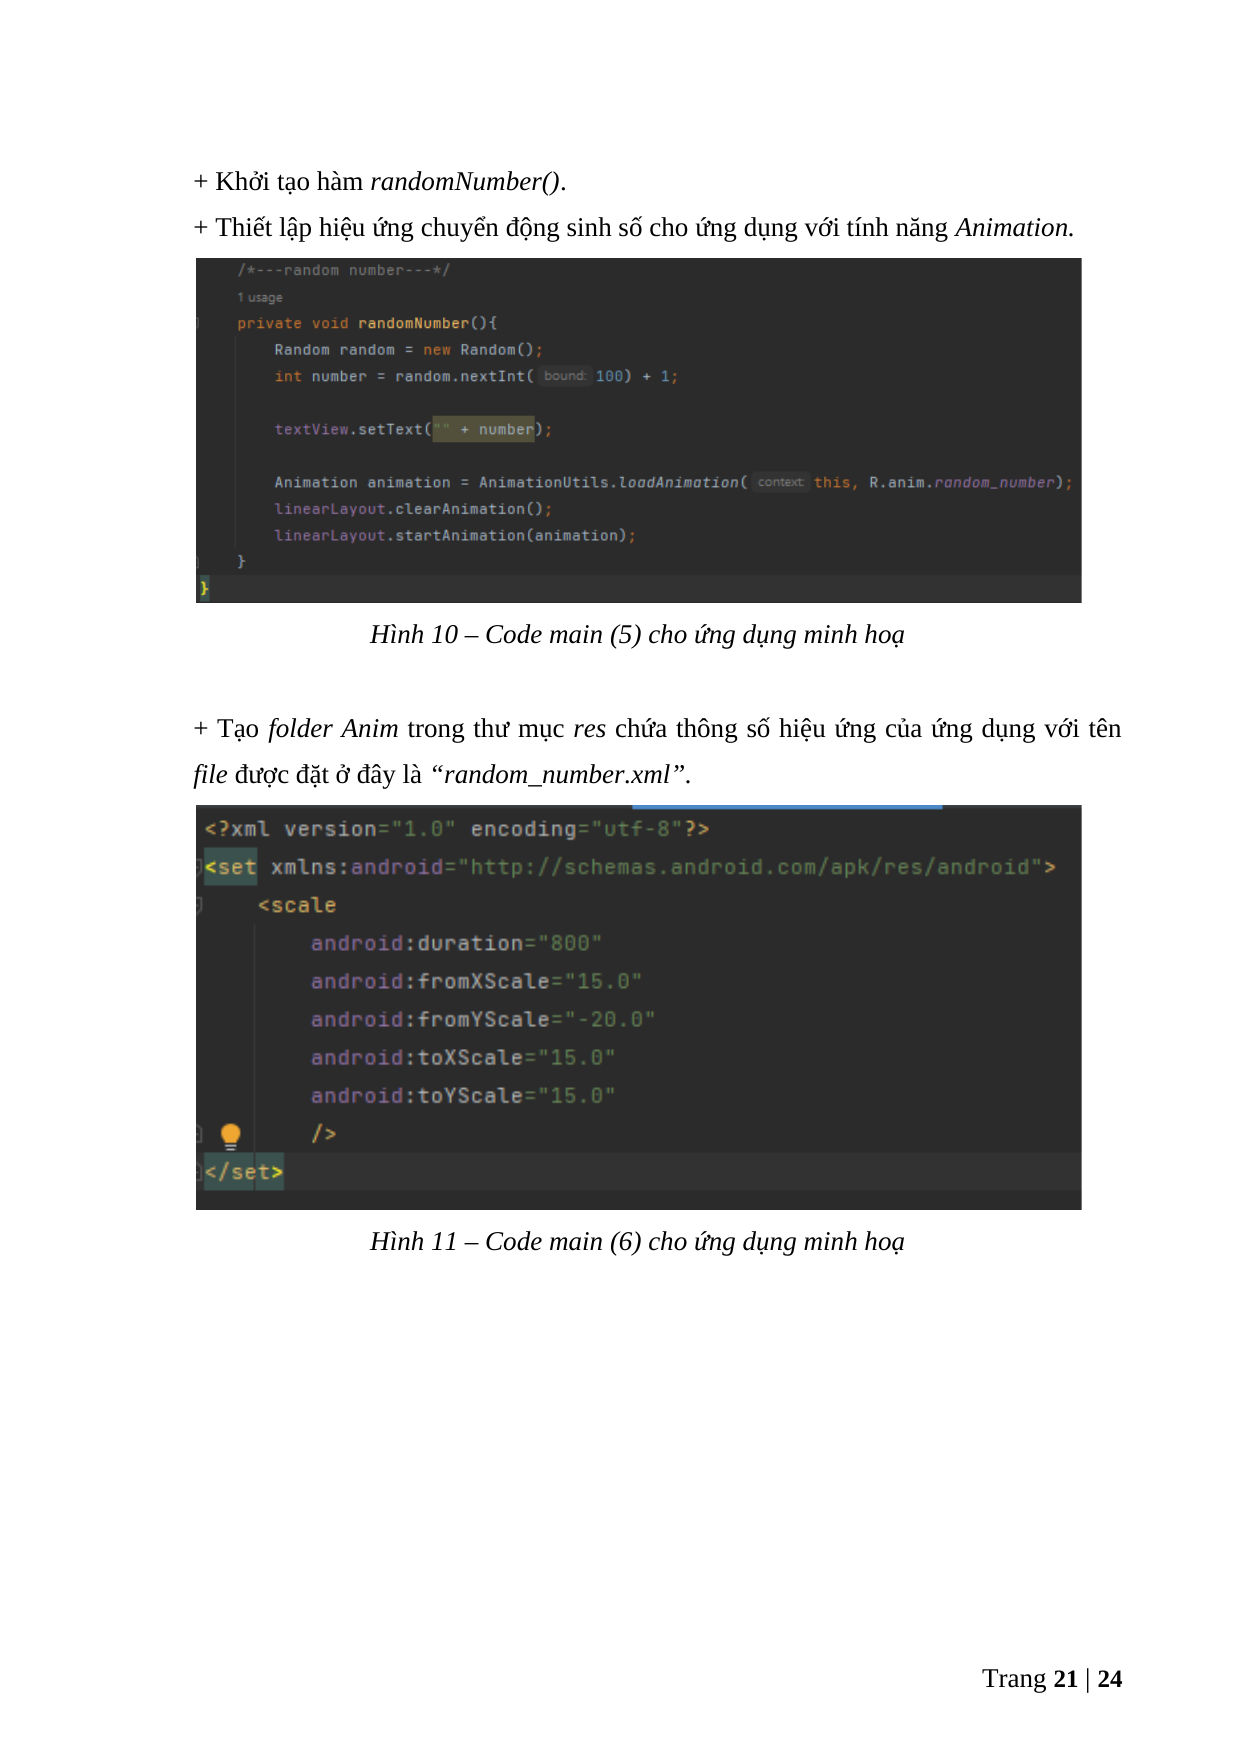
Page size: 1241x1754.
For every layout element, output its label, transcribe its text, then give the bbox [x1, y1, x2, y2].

picture [196, 805, 1082, 1210]
list + Khởi tạo hàm randomNumber(). [156, 165, 1122, 196]
list Hình 11 – Code main (6) cho ứng dụng minh hoạ [156, 1225, 1122, 1257]
list + Tạo folder Anim trong thư mục res chứa thông số hiệu ứng của ứng dụng với tên file được đặt ở đây là “random_number.xml”. [193, 712, 1122, 789]
list Hình 10 – Code main (5) cho ứng dụng minh hoạ [156, 618, 1122, 649]
list + Thiết lập hiệu ứng chuyển động sinh số cho ứng dụng với tính năng Animation. [156, 211, 1122, 243]
picture [196, 258, 1082, 603]
